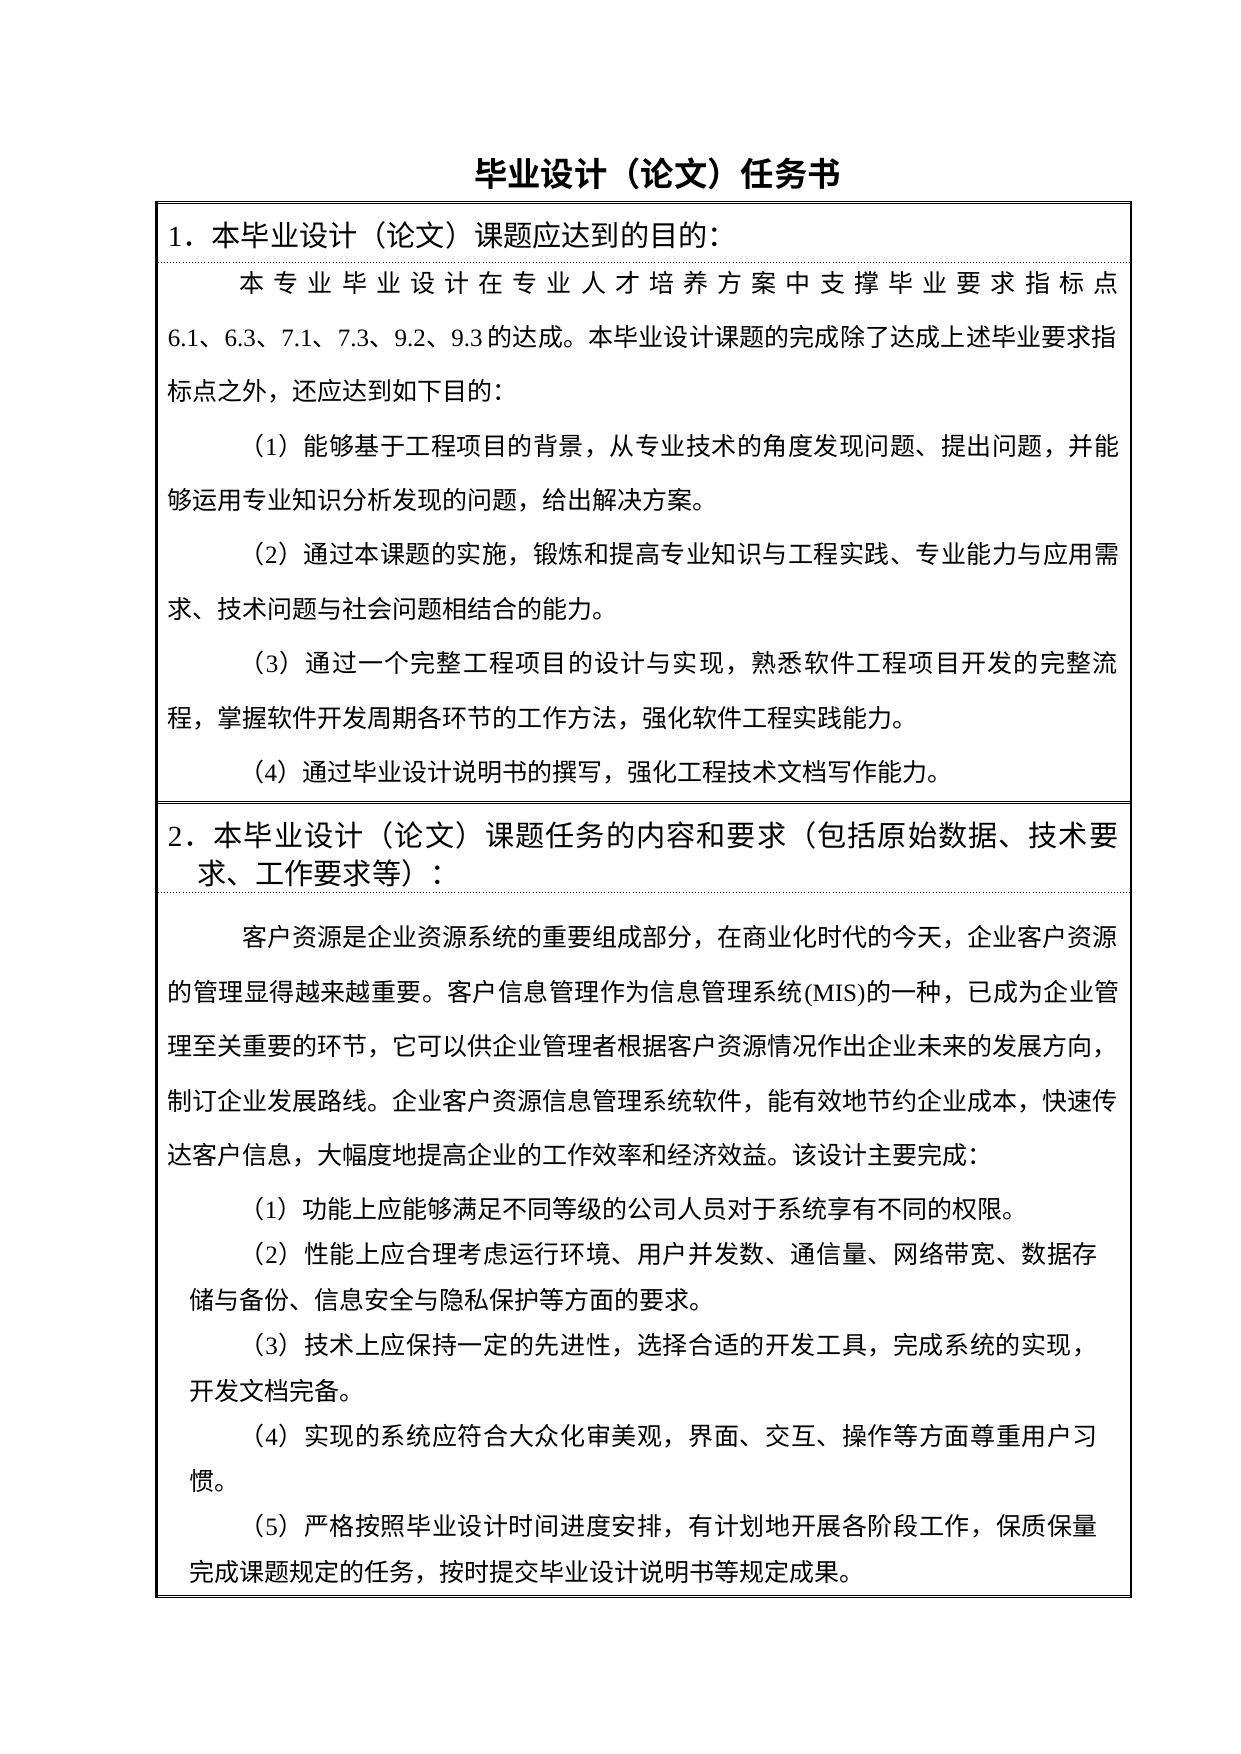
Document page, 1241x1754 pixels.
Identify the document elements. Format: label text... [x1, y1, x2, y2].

table_cell 客户资源是企业资源系统的重要组成部分，在商业化时代的今天，企业客户资源的管理显得越来越重要。客户信息管理作为信息管理系统(MIS)的一种，已成为企业管理至关重要的环节，它可以供企业管理者根据客户资源情况作出企业未来的发展方向，制订企业发展路线。企业客户资源信息管理系统软件，能有效地节约企业成本，快速传达客户信息，大幅度地提高企业的工作效率和经济效益。该设计主要完成： （1）功能上应能够满足不同等级的公司人员对于系统享有不同的权限。 （2）性能上应合理考虑运行环境、用户并发数、通信量、网络带宽、数据存储与备份、信息安全与隐私保护等方面的要求。 （3）技术上应保持一定的先进性，选择合适的开发工具，完成系统的实现，开发文档完备。 （4）实现的系统应符合大众化审美观，界面、交互、操作等方面尊重用户习惯。 （5）严格按照毕业设计时间进度安排，有计划地开展各阶段工作，保质保量完成课题规定的任务，按时提交毕业设计说明书等规定成果。 [158, 892, 1130, 1595]
table_header 1．本毕业设计（论文）课题应达到的目的： [158, 204, 1130, 262]
table_cell 2．本毕业设计（论文）课题任务的内容和要求（包括原始数据、技术要求、工作要求等）： [158, 804, 1130, 892]
text 毕业设计（论文）任务书 [165, 150, 1149, 196]
table_cell 本专业毕业设计在专业人才培养方案中支撑毕业要求指标点6.1、6.3、7.1、7.3、9.2、9.3的达成。本毕业设计课题的完成除了达成上述毕业要求指标点之外，还应达到如下目的： （1）能够基于工程项目的背景，从专业技术的角度发现问题、提出问题，并能够运用专业知识分析发现的问题，给出解决方案。 （2）通过本课题的实施，锻炼和提高专业知识与工程实践、专业能力与应用需求、技术问题与社会问题相结合的能力。 （3）通过一个完整工程项目的设计与实现，熟悉软件工程项目开发的完整流程，掌握软件开发周期各环节的工作方法，强化软件工程实践能力。 （4）通过毕业设计说明书的撰写，强化工程技术文档写作能力。 [158, 262, 1130, 801]
